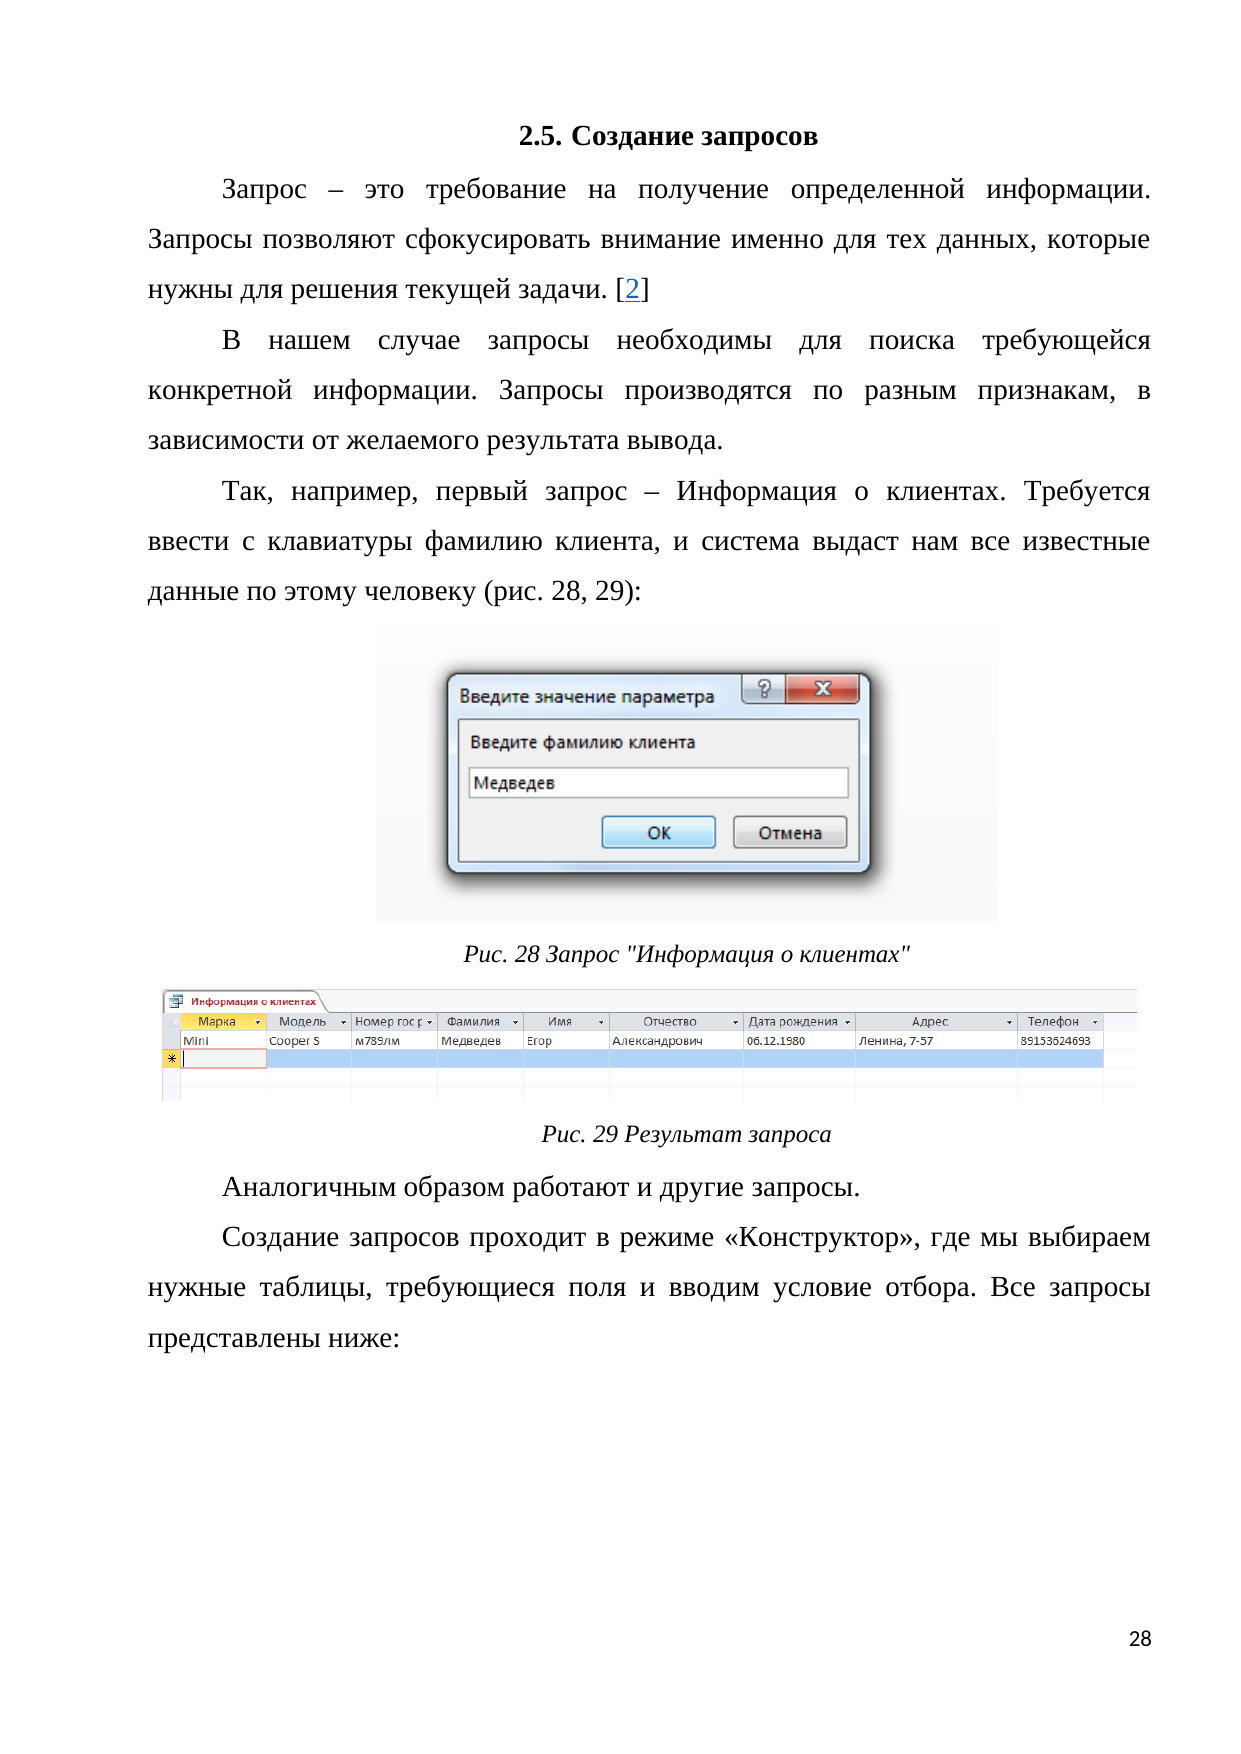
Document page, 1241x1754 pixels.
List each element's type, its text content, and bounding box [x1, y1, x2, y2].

text В нашем случае запросы необходимы для поиска требующейся конкретной информации. Запросы производятся по разным признакам, в зависимости от желаемого результата вывода. [148, 322, 1152, 456]
text Создание запросов проходит в режиме «Конструктор», где мы выбираем нужные таблицы, требующиеся поля и вводим условие отбора. Все запросы представлены ниже: [148, 1219, 1152, 1353]
picture [162, 989, 1137, 1101]
list Создание запросов [185, 118, 1152, 152]
text Запрос – это требование на получение определенной информации. Запросы позволяют сфокусировать внимание именно для тех данных, которые нужны для решения текущей задачи. [2] [148, 171, 1152, 305]
text Аналогичным образом работают и другие запросы. [148, 1169, 1152, 1202]
picture [375, 623, 998, 921]
